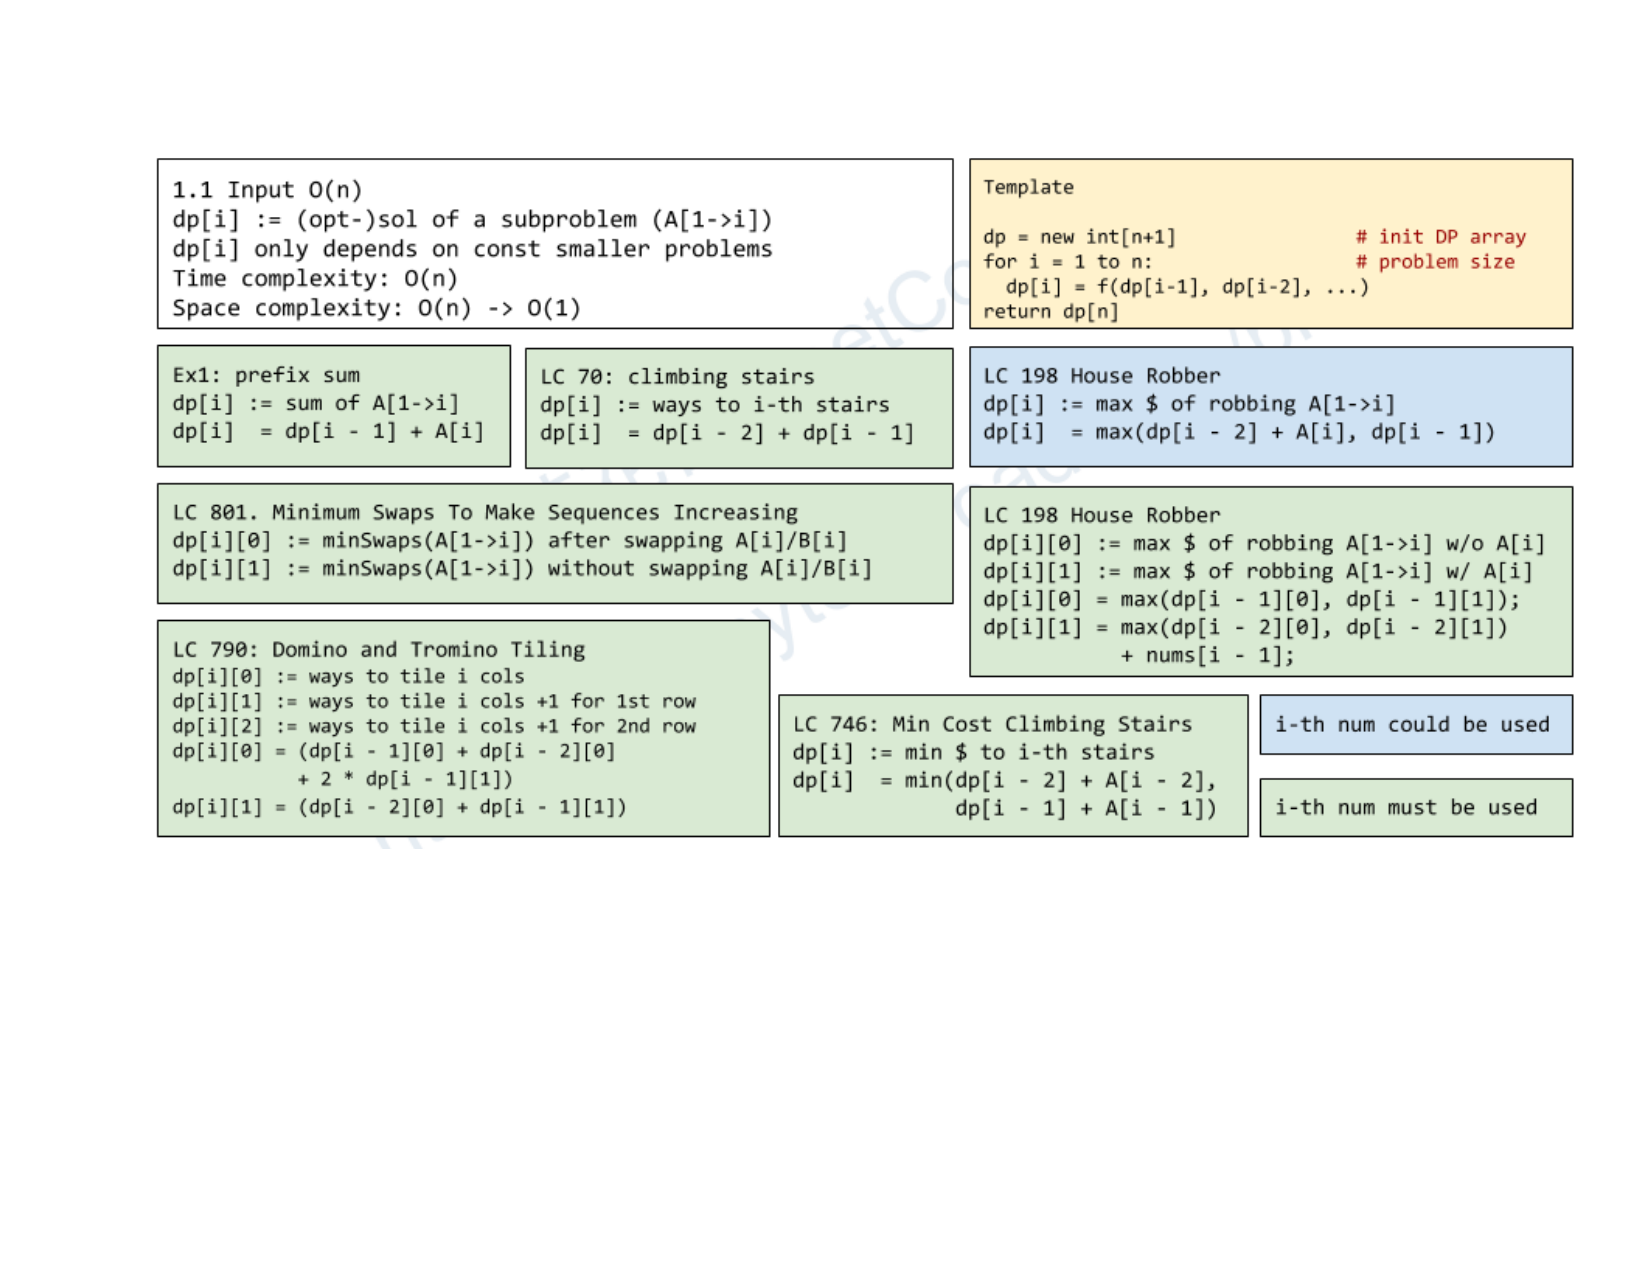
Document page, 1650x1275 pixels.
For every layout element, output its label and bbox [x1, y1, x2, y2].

picture [150, 150, 1582, 849]
